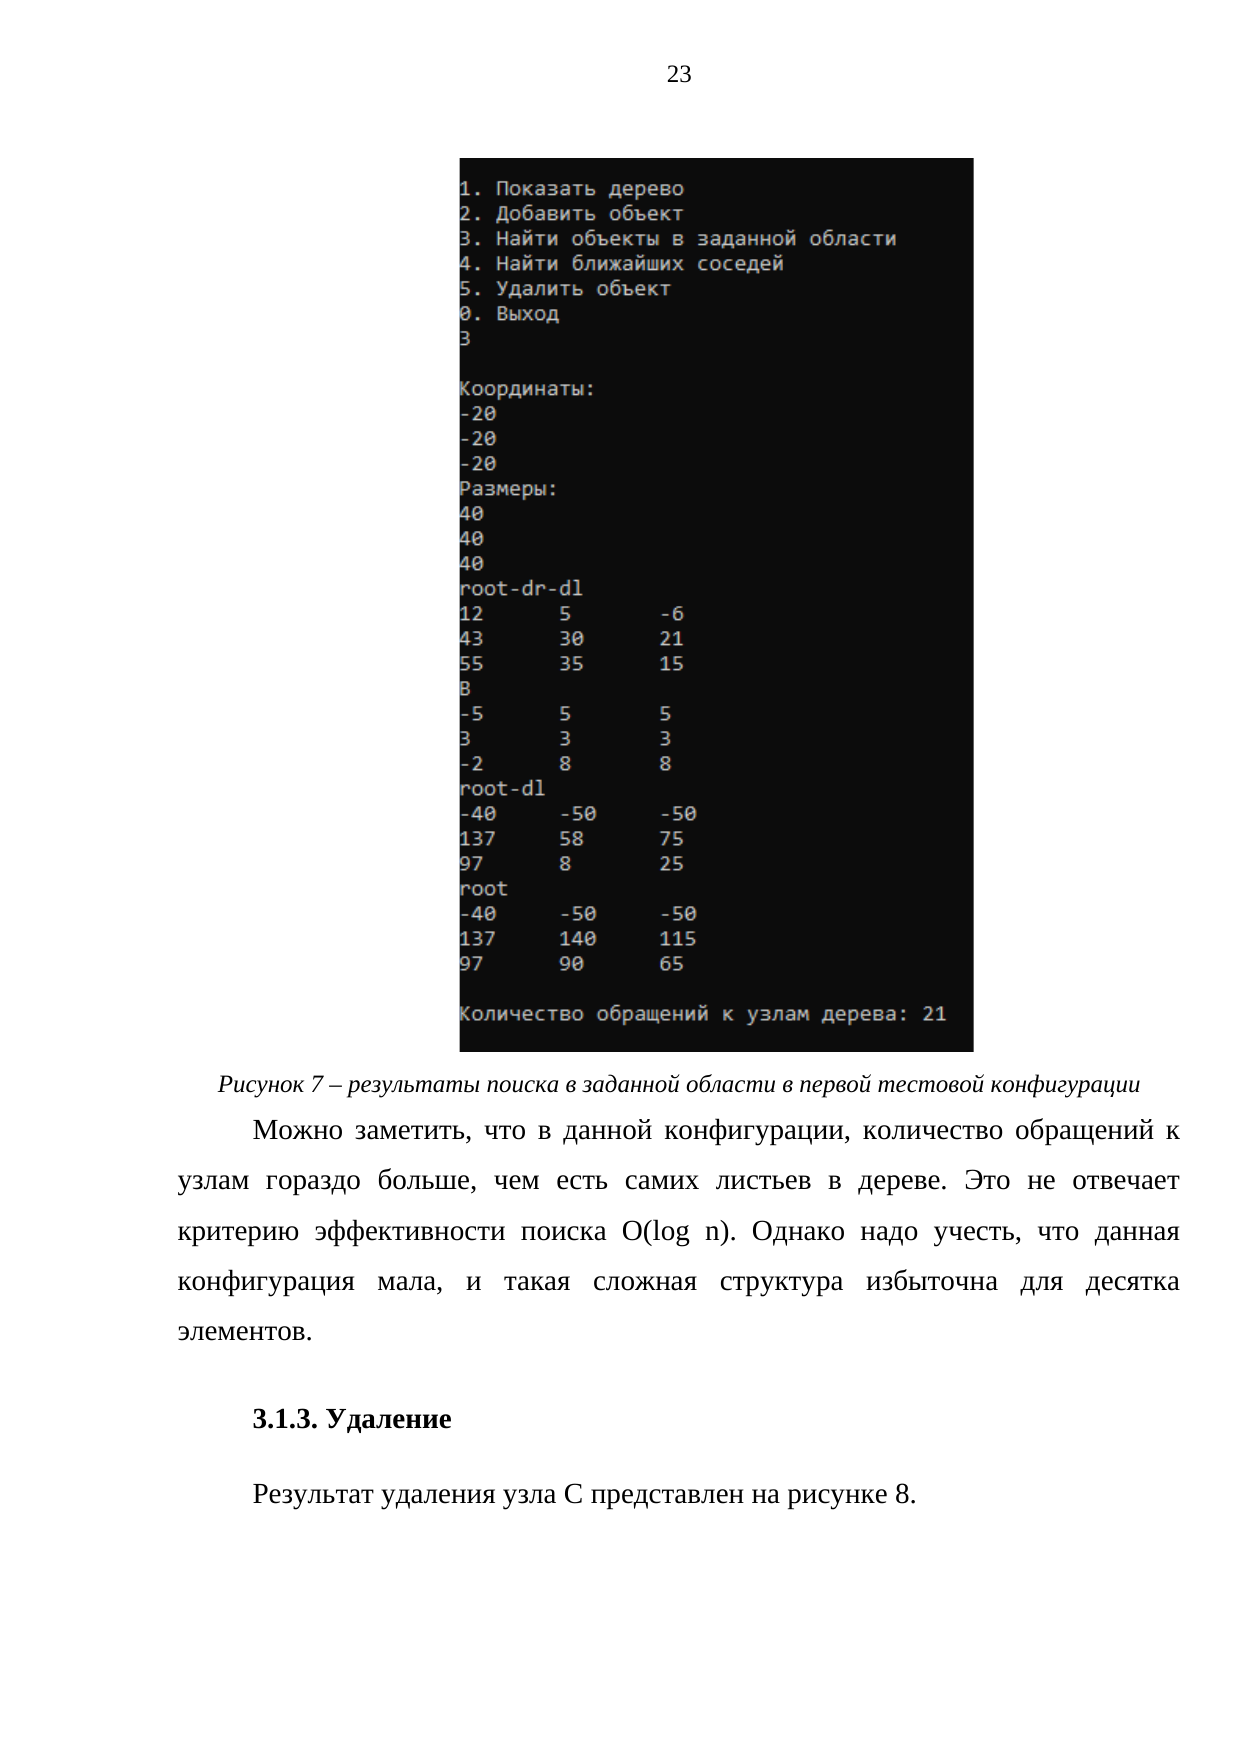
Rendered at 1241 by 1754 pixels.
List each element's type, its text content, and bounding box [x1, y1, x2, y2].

text Рисунок 7 – результаты поиска в заданной области в первой тестовой конфигурации [177, 1069, 1181, 1098]
text Можно заметить, что в данной конфигурации, количество обращений к узлам гораздо больше, чем есть самих листьев в дереве. Это не отвечает критерию эффективности поиска O(log n). Однако надо учесть, что данная конфигурация мала, и такая сложная структура избыточна для десятка элементов. [177, 1112, 1181, 1347]
picture [459, 158, 974, 1052]
subtitle 3.1.3. Удаление [177, 1401, 1181, 1434]
text Результат удаления узла C представлен на рисунке 8. [177, 1476, 1181, 1510]
